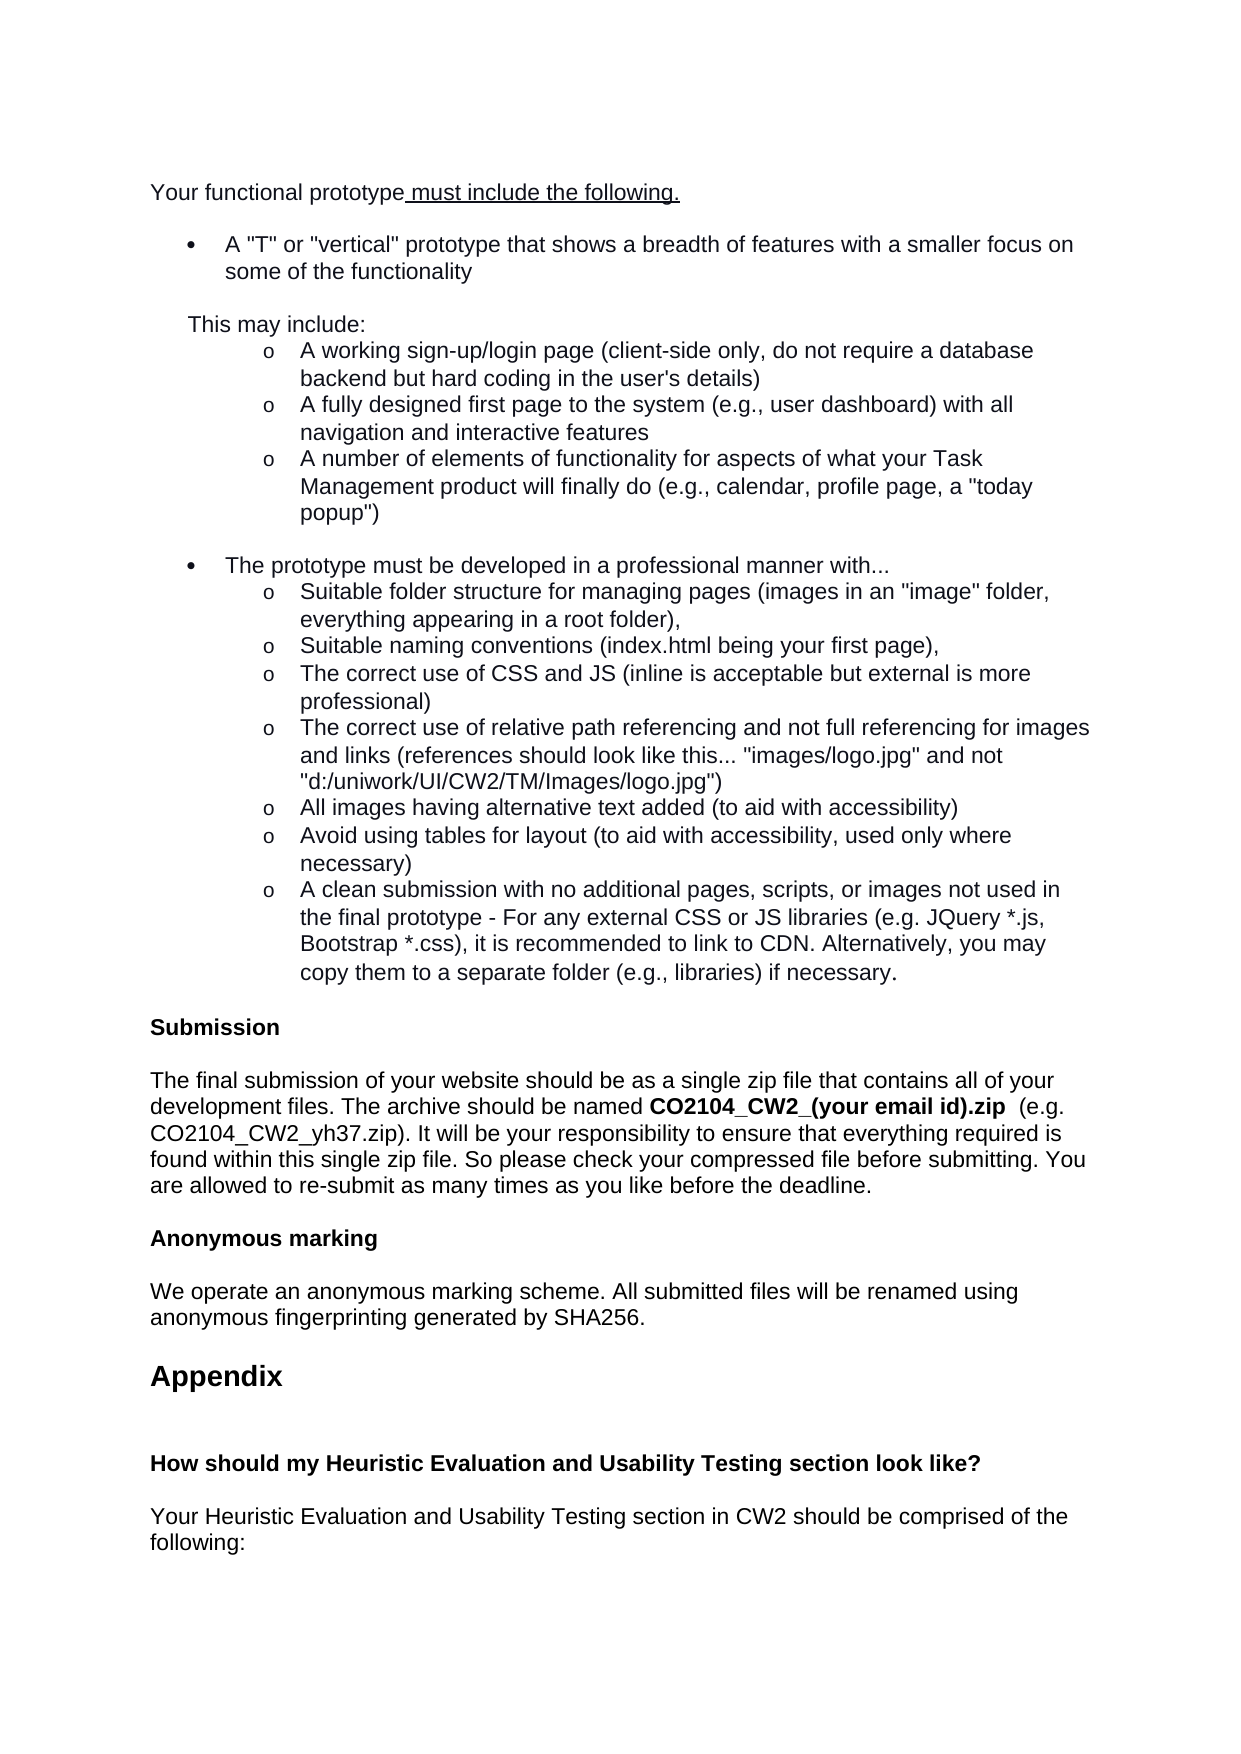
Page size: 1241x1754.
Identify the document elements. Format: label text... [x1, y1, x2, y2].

list Suitable folder structure for managing pages (images in an "image" folder, everything appearing in a root folder), [262, 578, 1090, 632]
list A "T" or "vertical" prototype that shows a breadth of features with a smaller focus on some of the functionality [187, 231, 1090, 284]
list A clean submission with no additional pages, scripts, or images not used in the final prototype - For any external CSS or JS libraries (e.g. JQuery *.js, Bootstrap *.css), it is recommended to link to CDN. Alternatively, you may copy them to a separate folder (e.g., libraries) if necessary. [262, 876, 1090, 985]
list All images having alternative text added (to aid with accessibility) [262, 794, 1090, 822]
list A fully designed first page to the system (e.g., user dashboard) with all navigation and interactive features [262, 391, 1090, 445]
list The prototype must be developed in a professional manner with... [187, 552, 1090, 578]
list The correct use of CSS and JS (inline is acceptable but external is more professional) [262, 660, 1090, 714]
text This may include: [150, 311, 1090, 337]
text Your functional prototype must include the following. [150, 179, 1090, 205]
text We operate an anonymous marking scheme. All submitted files will be renamed using anonymous fingerprinting generated by SHA256. [150, 1278, 1090, 1330]
text The final submission of your website should be as a single zip file that contains all of your development files. The archive should be named CO2104_CW2_(your email id).zip (e.g. CO2104_CW2_yh37.zip). It will be your responsibility to ensure that everything required is found within this single zip file. So please check your compressed file before submitting. You are allowed to re-submit as many times as you like before the deadline. [150, 1067, 1090, 1198]
list A number of elements of functionality for aspects of what your Task Management product will finally do (e.g., calendar, profile page, a "today popup") [262, 445, 1090, 525]
text Submission [150, 1014, 1090, 1040]
list Avoid using tables for layout (to aid with accessibility, used only where necessary) [262, 822, 1090, 876]
list A working sign-up/login page (client-side only, do not require a database backend but hard coding in the user's details) [262, 337, 1090, 391]
text Your Heuristic Evaluation and Usability Testing section in CW2 should be comprised of the following: [150, 1503, 1090, 1556]
text Appendix [150, 1359, 1090, 1393]
list The correct use of relative path referencing and not full referencing for images and links (references should look like this... "images/logo.jpg" and not "d:/uniwork/UI/CW2/TM/Images/logo.jpg") [262, 714, 1090, 794]
text How should my Heuristic Evaluation and Usability Testing section look like? [150, 1450, 1090, 1476]
list Suitable naming conventions (index.html being your first page), [262, 632, 1090, 660]
text Anonymous marking [150, 1225, 1090, 1251]
